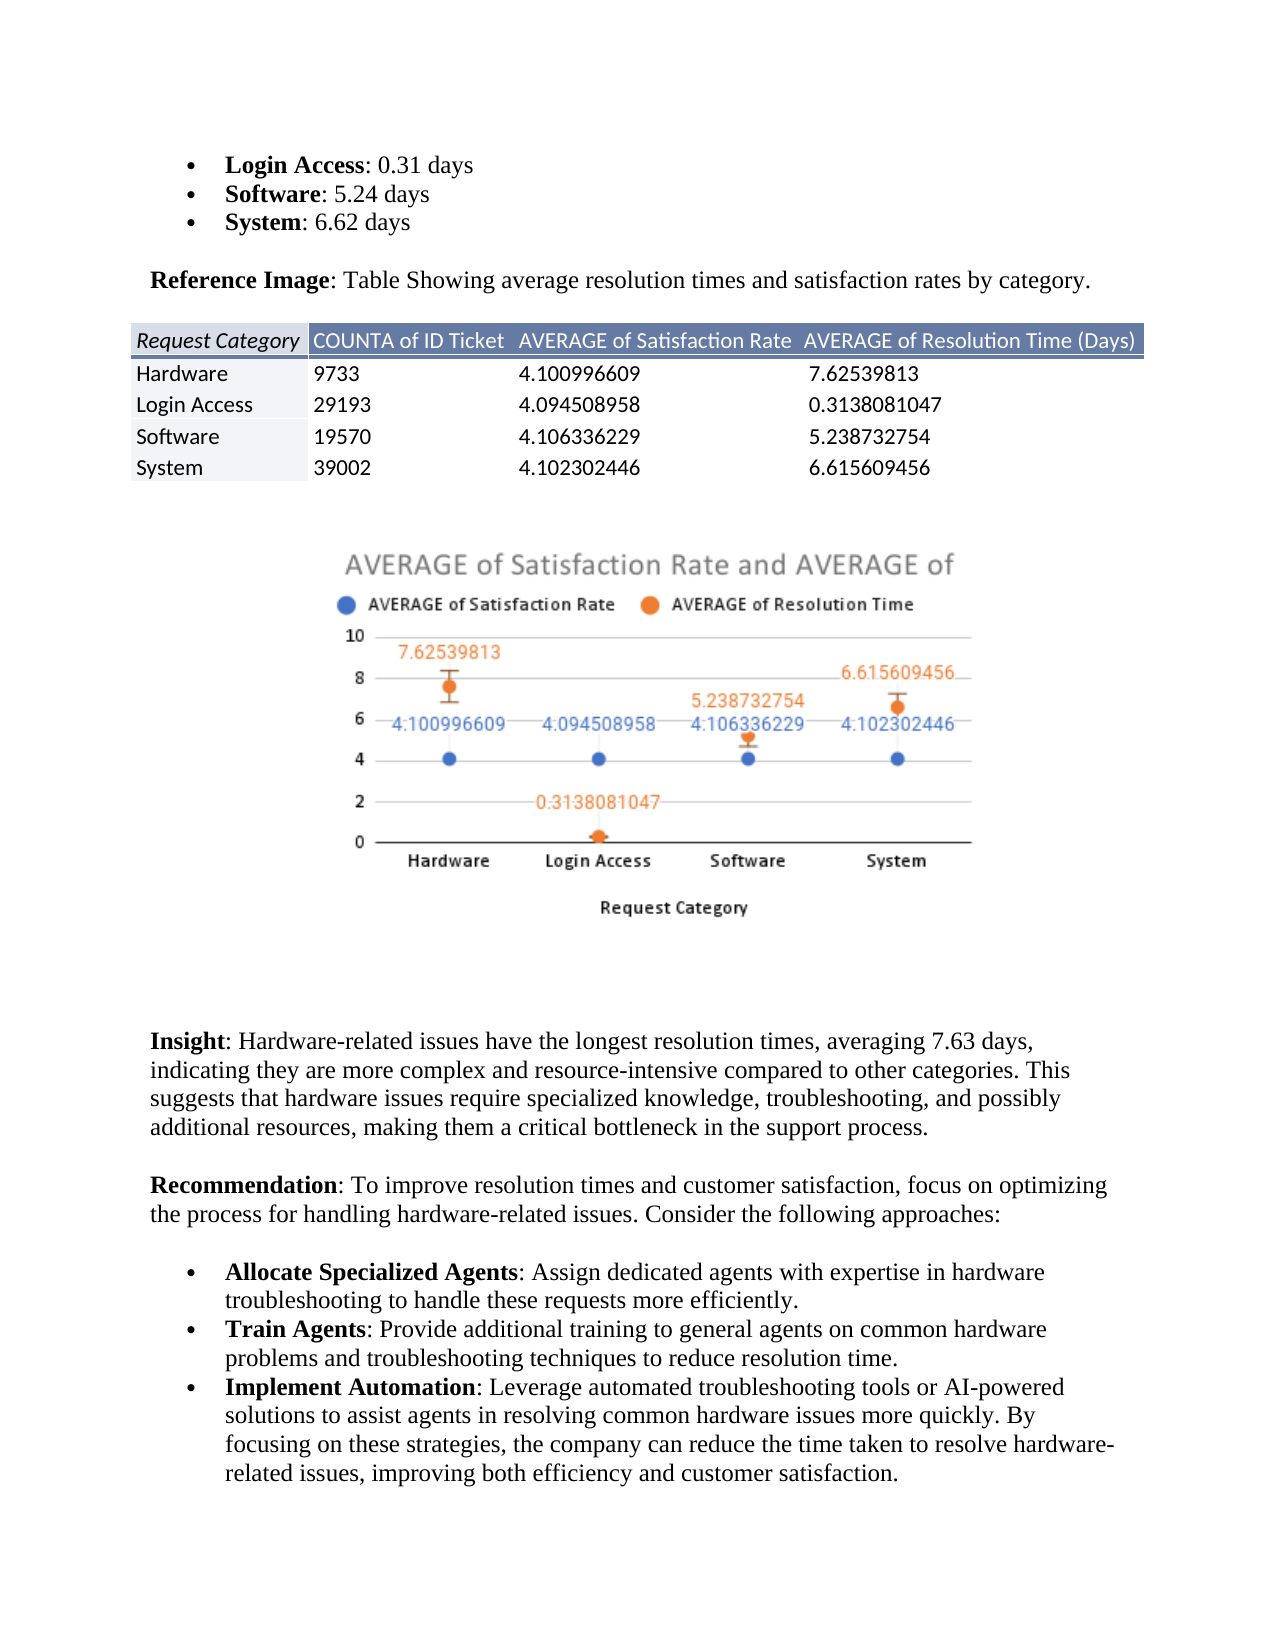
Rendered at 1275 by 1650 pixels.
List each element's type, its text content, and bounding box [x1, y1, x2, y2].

table_cell 7.62539813 [804, 359, 1144, 387]
text Insight: Hardware-related issues have the longest resolution times, averaging 7.63 days, indicating they are more complex and resource-intensive compared to other categories. This suggests that hardware issues require specialized knowledge, troubleshooting, and possibly additional resources, making them a critical bottleneck in the support process. [150, 1026, 1125, 1141]
table_cell 4.100996609 [514, 359, 804, 387]
table_cell 5.238732754 [804, 419, 1144, 450]
list Login Access: 0.31 days [187, 150, 1125, 179]
table_cell 4.102302446 [514, 450, 804, 481]
table_cell 29193 [309, 387, 514, 418]
list Allocate Specialized Agents: Assign dedicated agents with expertise in hardware troubleshooting to handle these requests more efficiently. [187, 1257, 1125, 1314]
table_cell System [131, 450, 308, 481]
table_cell 39002 [309, 450, 514, 481]
table_cell Software [131, 419, 308, 450]
list Software: 5.24 days [187, 179, 1125, 207]
table_cell 0.3138081047 [804, 387, 1144, 418]
table_header AVERAGE of Resolution Time (Days) [804, 323, 1144, 354]
table_header AVERAGE of Satisfaction Rate [514, 323, 804, 354]
picture [317, 531, 993, 939]
table_cell 4.106336229 [514, 419, 804, 450]
table_cell Login Access [131, 387, 308, 418]
table_header COUNTA of ID Ticket [309, 323, 514, 354]
text Recommendation: To improve resolution times and customer satisfaction, focus on optimizing the process for handling hardware-related issues. Consider the following approaches: [150, 1170, 1125, 1228]
text Reference Image: Table Showing average resolution times and satisfaction rates by category. [150, 265, 1125, 294]
table_cell 6.615609456 [804, 450, 1144, 481]
list System: 6.62 days [187, 207, 1125, 236]
table_cell 19570 [309, 419, 514, 450]
list Implement Automation: Leverage automated troubleshooting tools or AI-powered solutions to assist agents in resolving common hardware issues more quickly. By focusing on these strategies, the company can reduce the time taken to resolve hardware-related issues, improving both efficiency and customer satisfaction. [187, 1372, 1125, 1487]
table_header Request Category [131, 323, 308, 354]
table_cell 4.094508958 [514, 387, 804, 418]
list Train Agents: Provide additional training to general agents on common hardware problems and troubleshooting techniques to reduce resolution time. [187, 1314, 1125, 1372]
table_cell 9733 [309, 359, 514, 387]
table_cell Hardware [131, 359, 308, 387]
